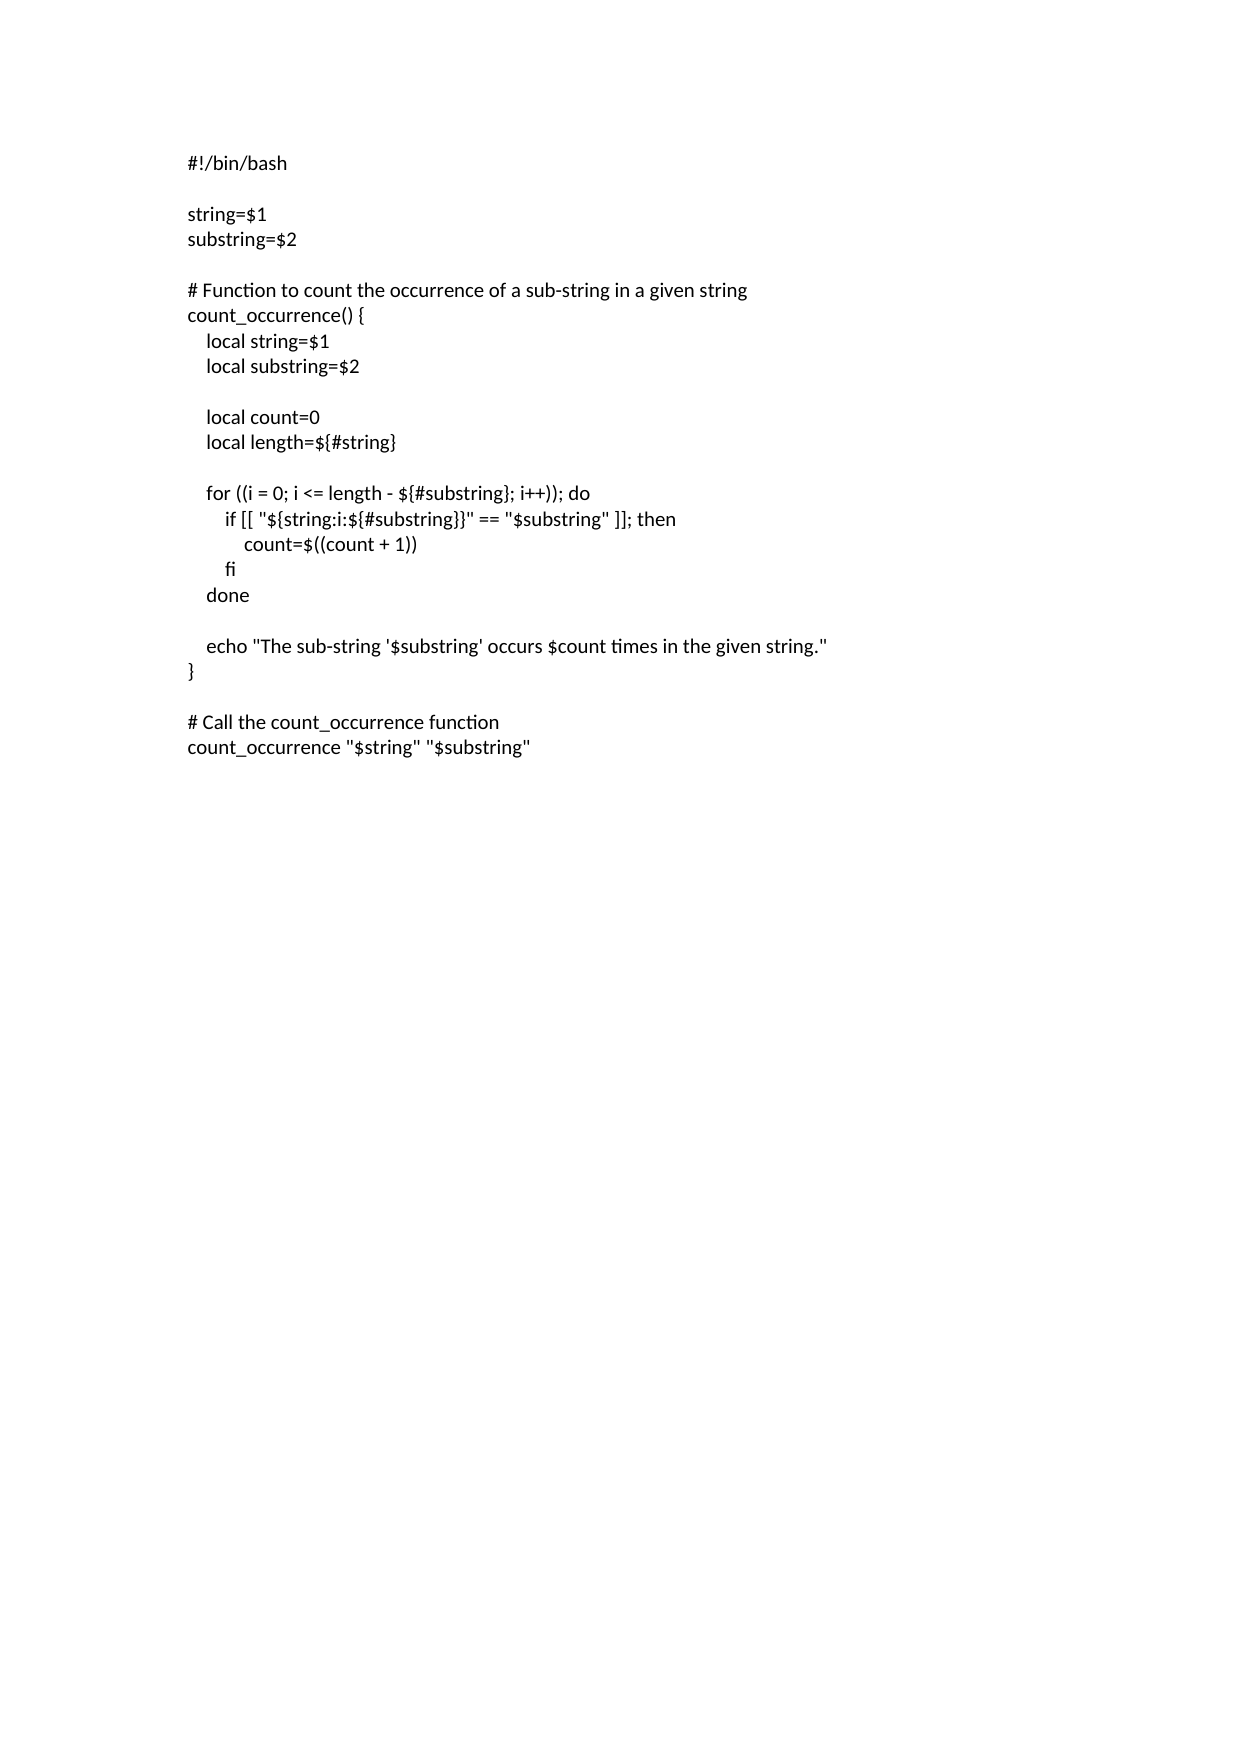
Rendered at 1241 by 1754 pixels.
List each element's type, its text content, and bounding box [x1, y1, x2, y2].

text # Call the count_occurrence function [187, 709, 1053, 734]
text count_occurrence "$string" "$substring" [187, 734, 1053, 760]
text fi [187, 557, 1053, 582]
text if [[ "${string:i:${#substring}}" == "$substring" ]]; then [187, 506, 1053, 531]
text done [187, 582, 1053, 607]
text count=$((count + 1)) [187, 531, 1053, 557]
text # Function to count the occurrence of a sub-string in a given string [187, 277, 1053, 302]
text substring=$2 [187, 226, 1053, 252]
text echo "The sub-string '$substring' occurs $count times in the given string." [187, 633, 1053, 658]
text string=$1 [187, 201, 1053, 226]
text local substring=$2 [187, 353, 1053, 379]
text local string=$1 [187, 328, 1053, 353]
text #!/bin/bash [187, 150, 1053, 175]
text local length=${#string} [187, 429, 1053, 455]
text local count=0 [187, 404, 1053, 429]
text for ((i = 0; i <= length - ${#substring}; i++)); do [187, 480, 1053, 506]
text count_occurrence() { [187, 302, 1053, 328]
text } [187, 658, 1053, 684]
